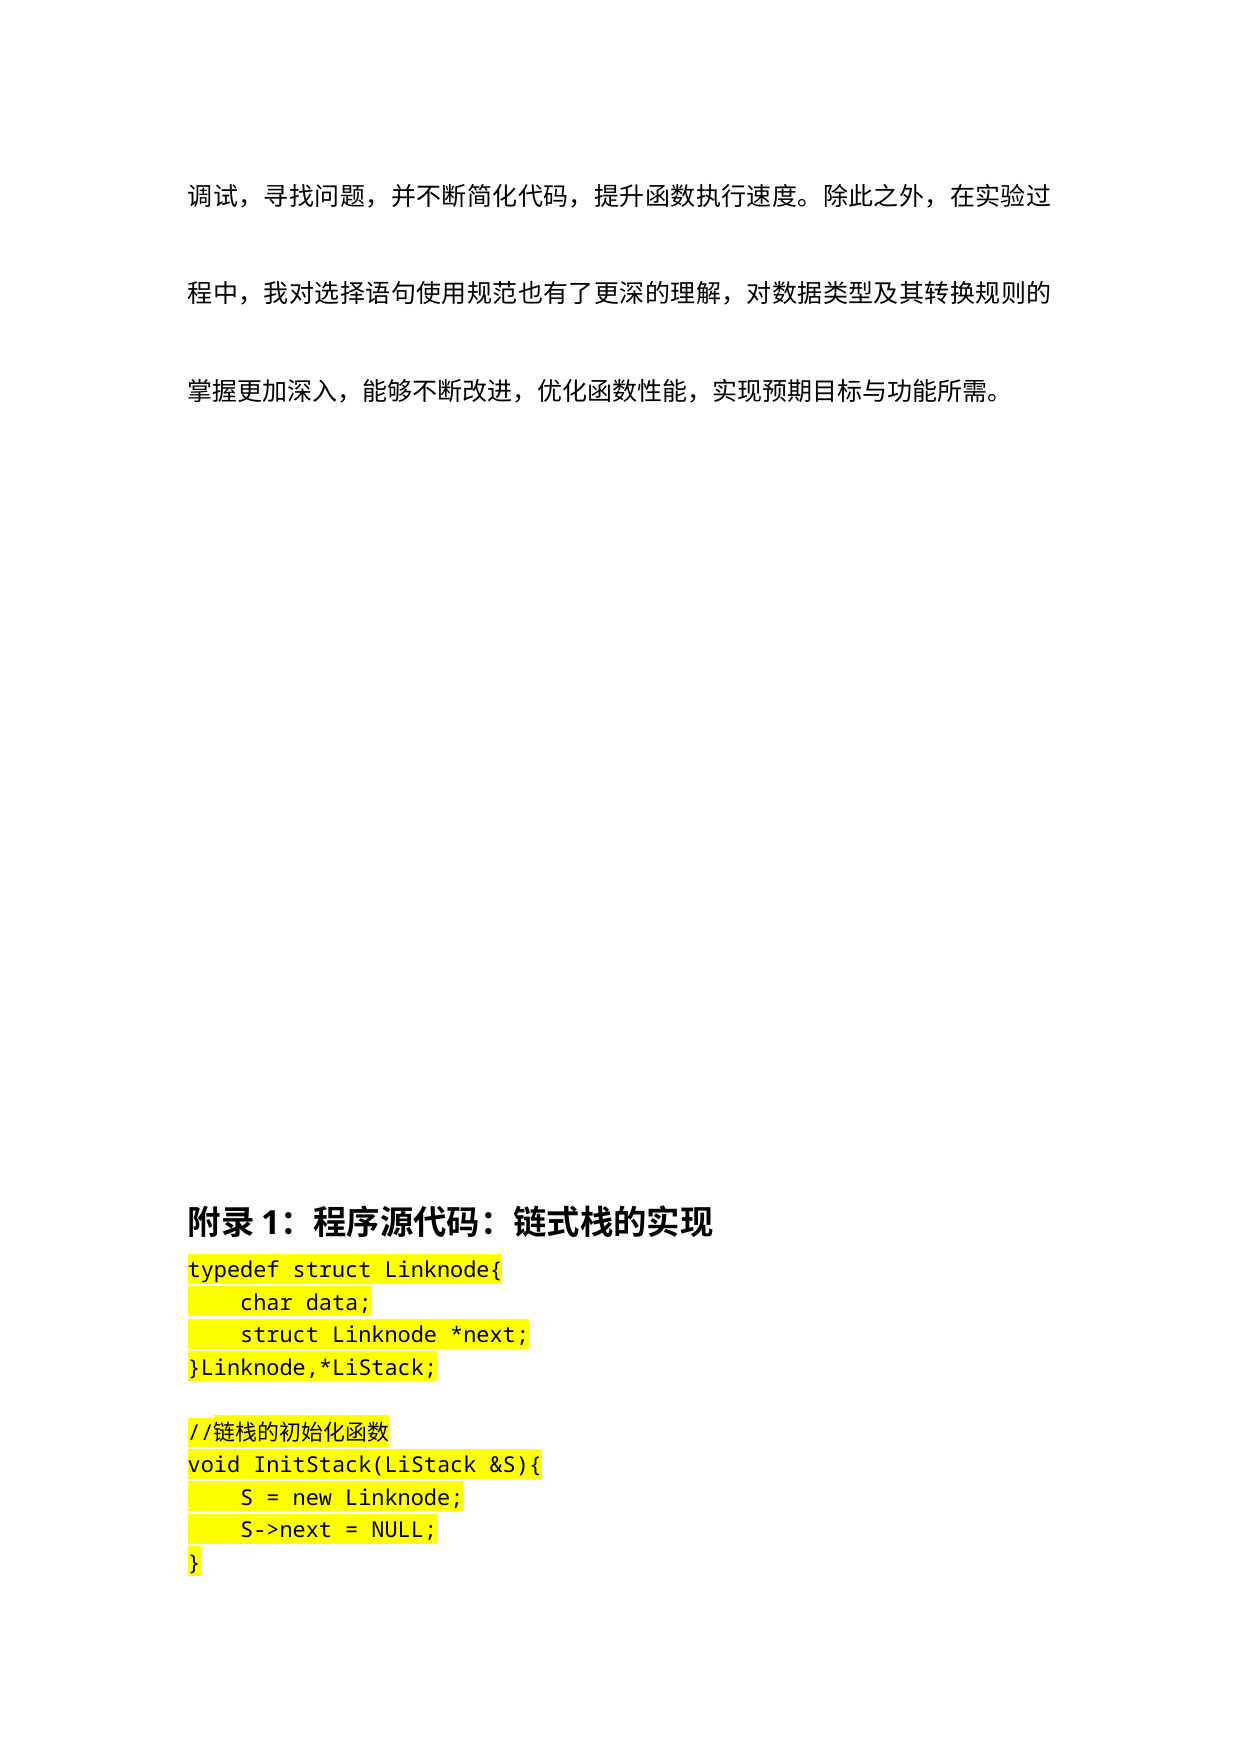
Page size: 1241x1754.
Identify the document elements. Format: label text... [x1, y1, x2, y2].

text S->next = NULL; [187, 1513, 1053, 1545]
text //链栈的初始化函数 [187, 1415, 1053, 1448]
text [187, 162, 1053, 422]
text } [187, 1545, 1053, 1578]
text typedef struct Linknode{ [187, 1253, 1053, 1285]
text 附录1：程序源代码：链式栈的实现 [187, 1188, 1053, 1253]
text char data; [187, 1285, 1053, 1318]
text struct Linknode *next; [187, 1318, 1053, 1350]
text void InitStack(LiStack &S){ [187, 1448, 1053, 1480]
text }Linknode,*LiStack; [187, 1350, 1053, 1383]
text S = new Linknode; [187, 1480, 1053, 1513]
